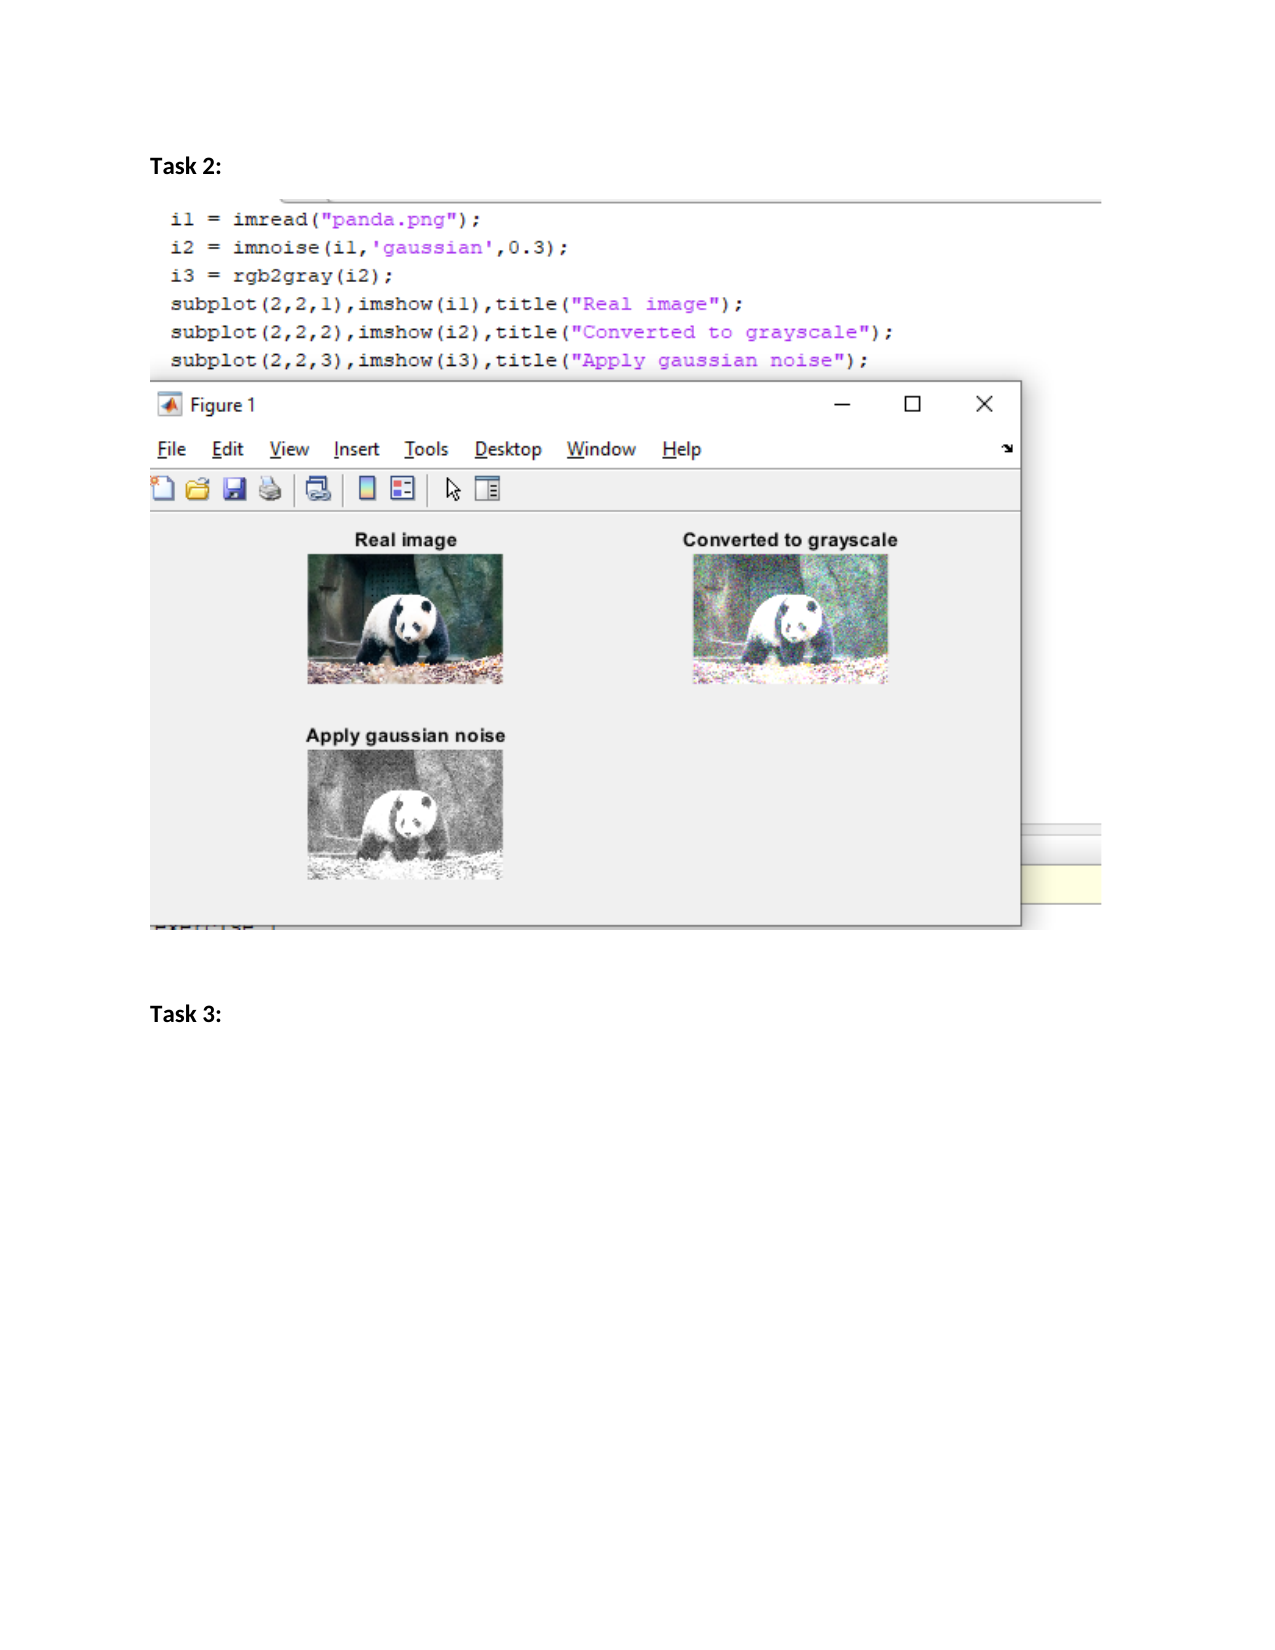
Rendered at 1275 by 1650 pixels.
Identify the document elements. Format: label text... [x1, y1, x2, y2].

picture [150, 199, 1102, 930]
text Task 3: [150, 998, 1125, 1028]
text Task 2: [150, 150, 1125, 181]
